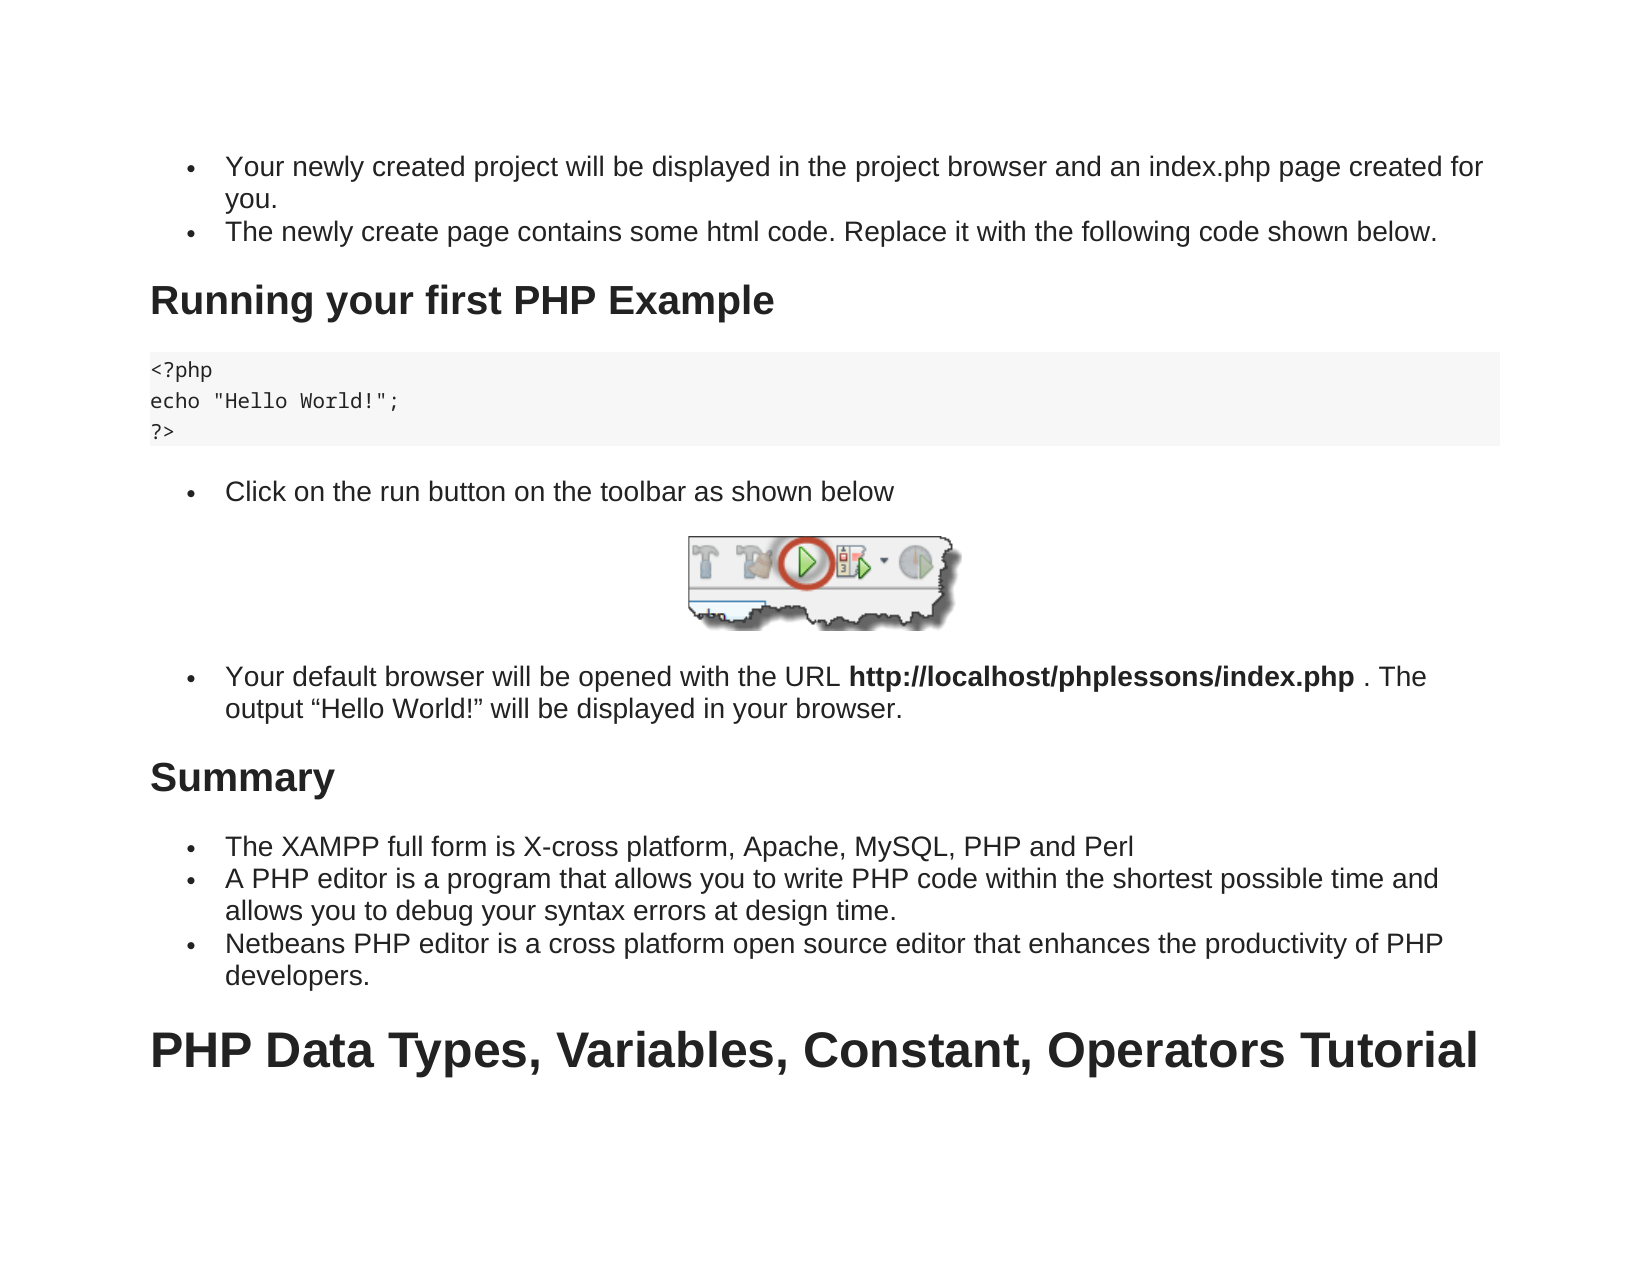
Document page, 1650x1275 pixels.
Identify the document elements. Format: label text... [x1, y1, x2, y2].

list The XAMPP full form is X-cross platform, Apache, MySQL, PHP and Perl [187, 829, 1500, 862]
subtitle PHP Data Types, Variables, Constant, Operators Tutorial [150, 1021, 1500, 1078]
list A PHP editor is a program that allows you to write PHP code within the shortest possible time and allows you to debug your syntax errors at design time. [187, 862, 1500, 927]
list Netbeans PHP editor is a cross platform open source editor that enhances the productivity of PHP developers. [187, 927, 1500, 992]
text ?> [150, 415, 1500, 446]
list Your newly created project will be displayed in the project browser and an index.php page created for you. [187, 150, 1500, 215]
list Click on the run button on the toolbar as shown below [187, 475, 1500, 508]
list The newly create page contains some html code. Replace it with the following code shown below. [187, 215, 1500, 247]
list Your default browser will be opened with the URL http://localhost/phplessons/index.php . The output “Hello World!” will be displayed in your browser. [187, 660, 1500, 724]
text echo "Hello World!"; [150, 383, 1500, 415]
text <?php [150, 352, 1500, 383]
picture [688, 536, 962, 631]
text Running your first PHP Example [150, 276, 1500, 323]
text Summary [150, 754, 1500, 800]
